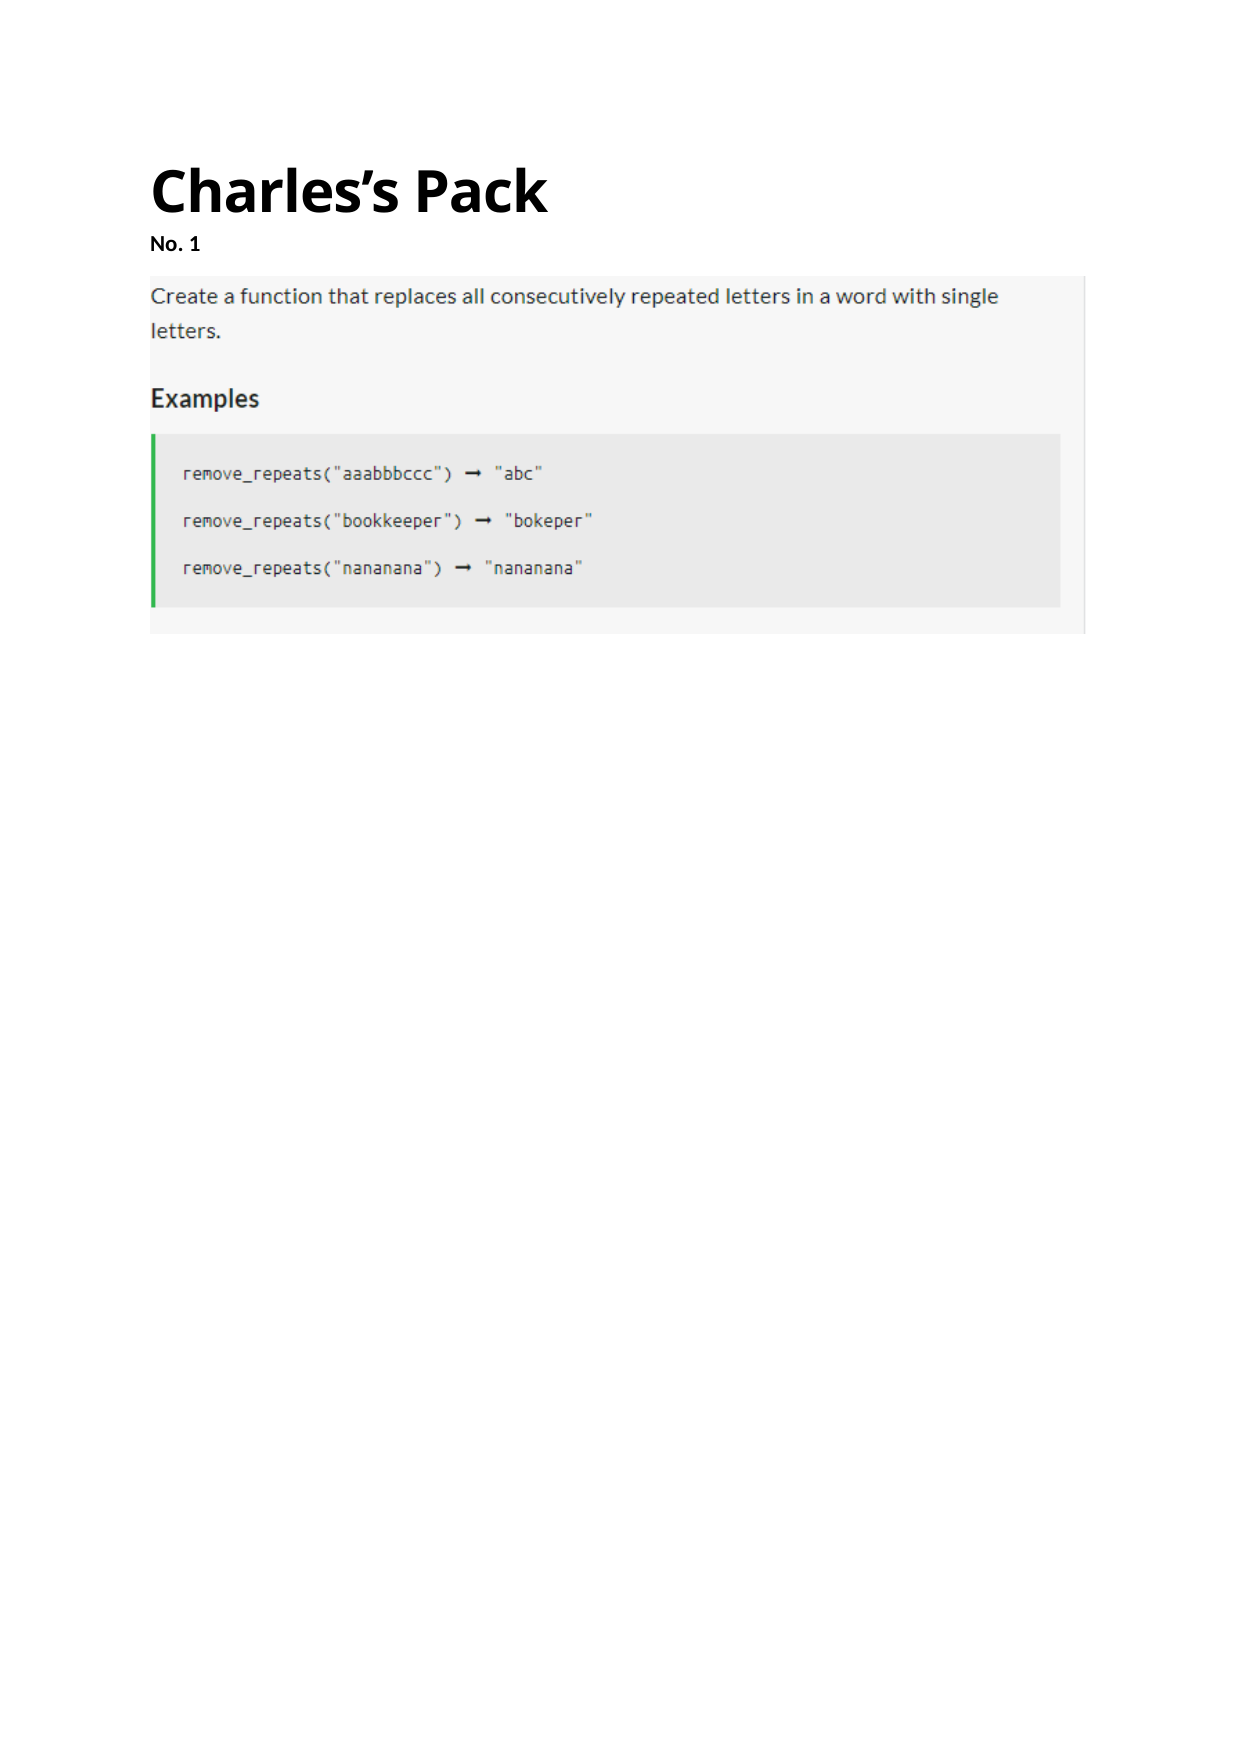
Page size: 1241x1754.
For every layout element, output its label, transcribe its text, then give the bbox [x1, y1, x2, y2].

picture [150, 276, 1091, 634]
text No. 1 [150, 229, 1090, 257]
title Charles’s Pack [150, 150, 1090, 229]
